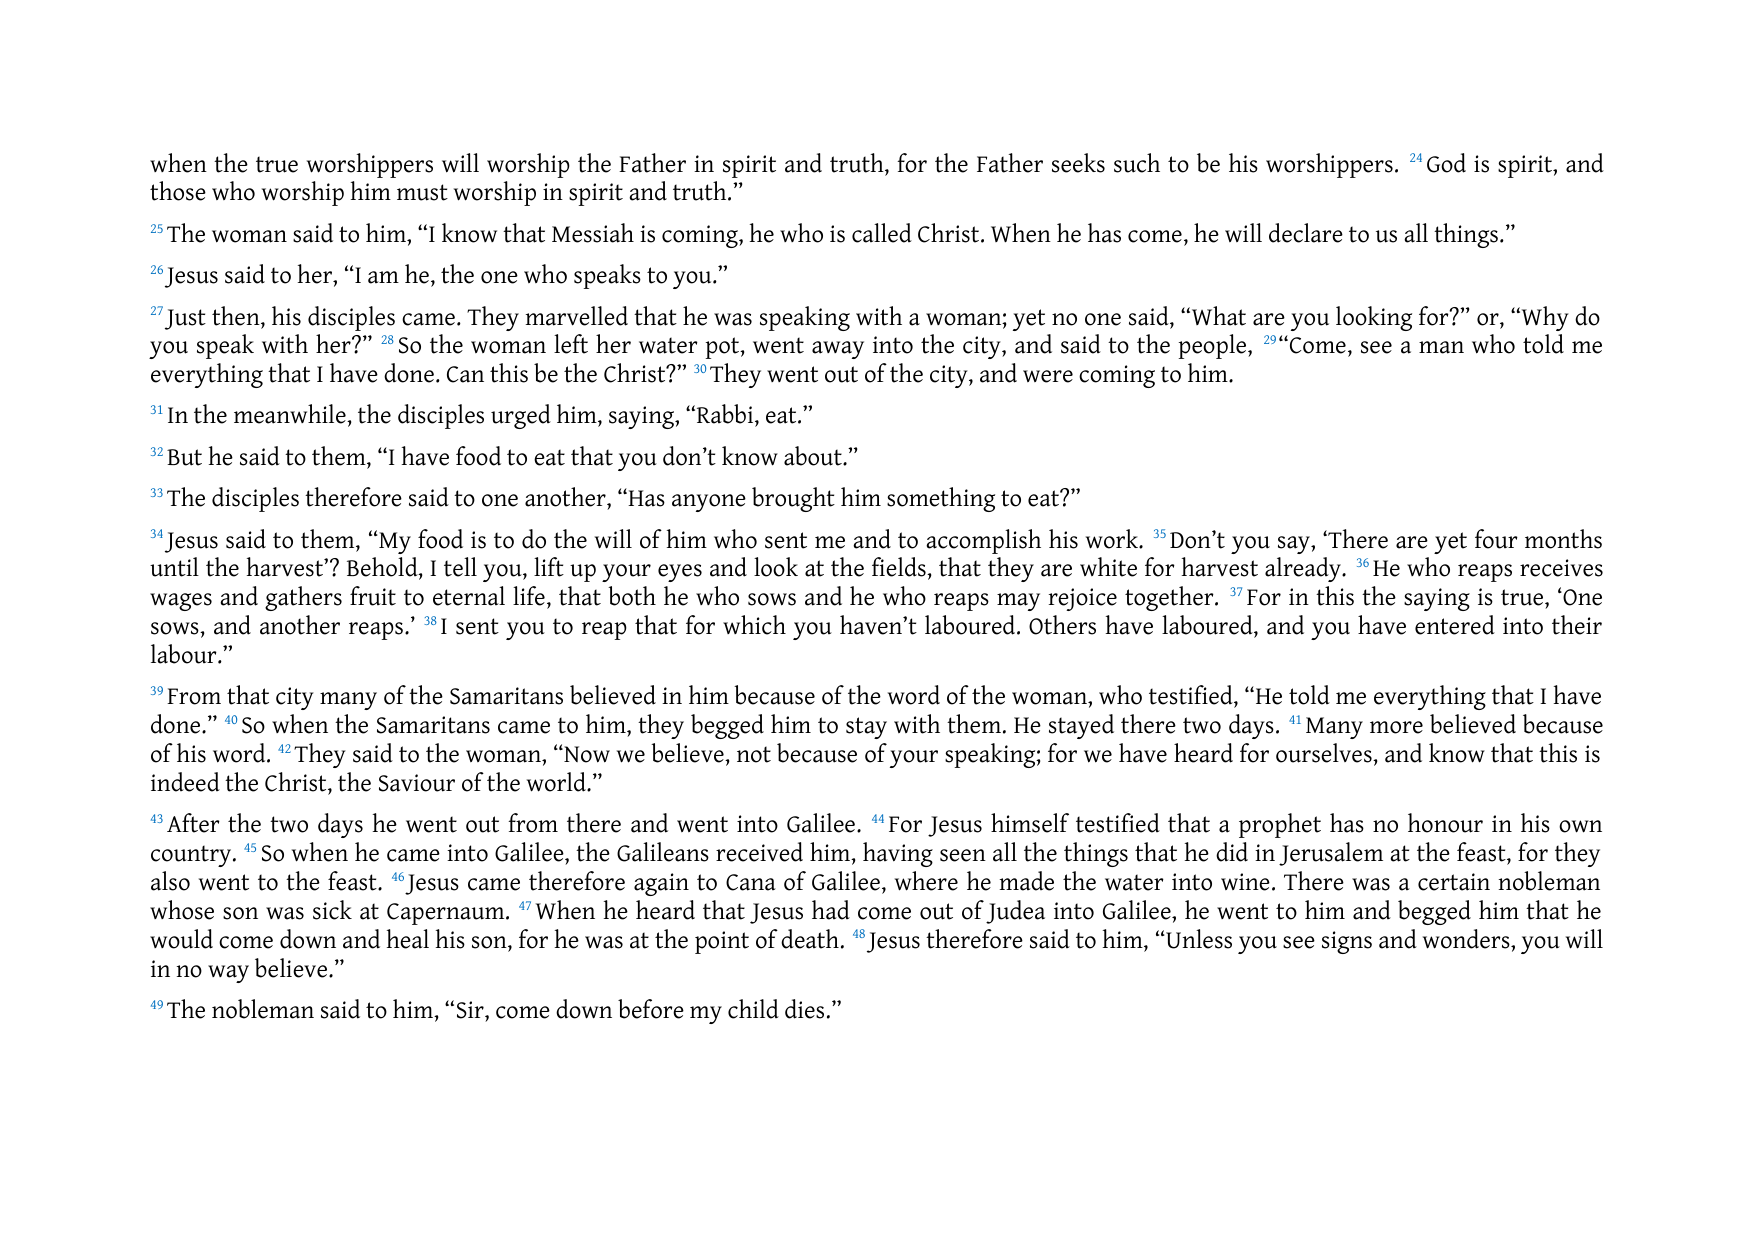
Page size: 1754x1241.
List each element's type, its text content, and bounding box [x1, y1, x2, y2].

text 25 The woman said to him, “I know that Messiah is coming, he who is called Christ. When he has come, he will declare to us all things.” [150, 220, 1604, 249]
text 34 Jesus said to them, “My food is to do the will of him who sent me and to accomplish his work. 35 Don’t you say, ‘There are yet four months until the harvest’? Behold, I tell you, lift up your eyes and look at the fields, that they are white for harvest already. 36 He who reaps receives wages and gathers fruit to eternal life, that both he who sows and he who reaps may rejoice together. 37 For in this the saying is true, ‘One sows, and another reaps.’ 38 I sent you to reap that for which you haven’t laboured. Others have laboured, and you have entered into their labour.” [150, 526, 1604, 670]
text 32 But he said to them, “I have food to eat that you don’t know about.” [150, 443, 1604, 472]
text 33 The disciples therefore said to one another, “Has anyone brought him something to eat?” [150, 485, 1604, 513]
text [150, 150, 1604, 208]
text 43 After the two days he went out from there and went into Galilee. 44 For Jesus himself testified that a prophet has no honour in his own country. 45 So when he came into Galilee, the Galileans received him, having seen all the things that he did in Jerusalem at the feast, for they also went to the feast. 46 Jesus came therefore again to Cana of Galilee, where he made the water into wine. There was a certain nobleman whose son was sick at Capernaum. 47 When he heard that Jesus had come out of Judea into Galilee, he went to him and begged him that he would come down and heal his son, for he was at the point of death. 48 Jesus therefore said to him, “Unless you see signs and wonders, you will in no way believe.” [150, 811, 1604, 984]
text 26 Jesus said to her, “I am he, the one who speaks to you.” [150, 262, 1604, 290]
text 27 Just then, his disciples came. They marvelled that he was speaking with a woman; yet no one said, “What are you looking for?” or, “Why do you speak with her?” 28 So the woman left her water pot, went away into the city, and said to the people, 29 “Come, see a man who told me everything that I have done. Can this be the Christ?” 30 They went out of the city, and were coming to him. [150, 303, 1604, 389]
text 49 The nobleman said to him, “Sir, come down before my child dies.” [150, 996, 1604, 1025]
text 31 In the meanwhile, the disciples urged him, saying, “Rabbi, eat.” [150, 402, 1604, 431]
text 39 From that city many of the Samaritans believed in him because of the word of the woman, who testified, “He told me everything that I have done.” 40 So when the Samaritans came to him, they begged him to stay with them. He stayed there two days. 41 Many more believed because of his word. 42 They said to the woman, “Now we believe, not because of your speaking; for we have heard for ourselves, and know that this is indeed the Christ, the Saviour of the world.” [150, 683, 1604, 798]
